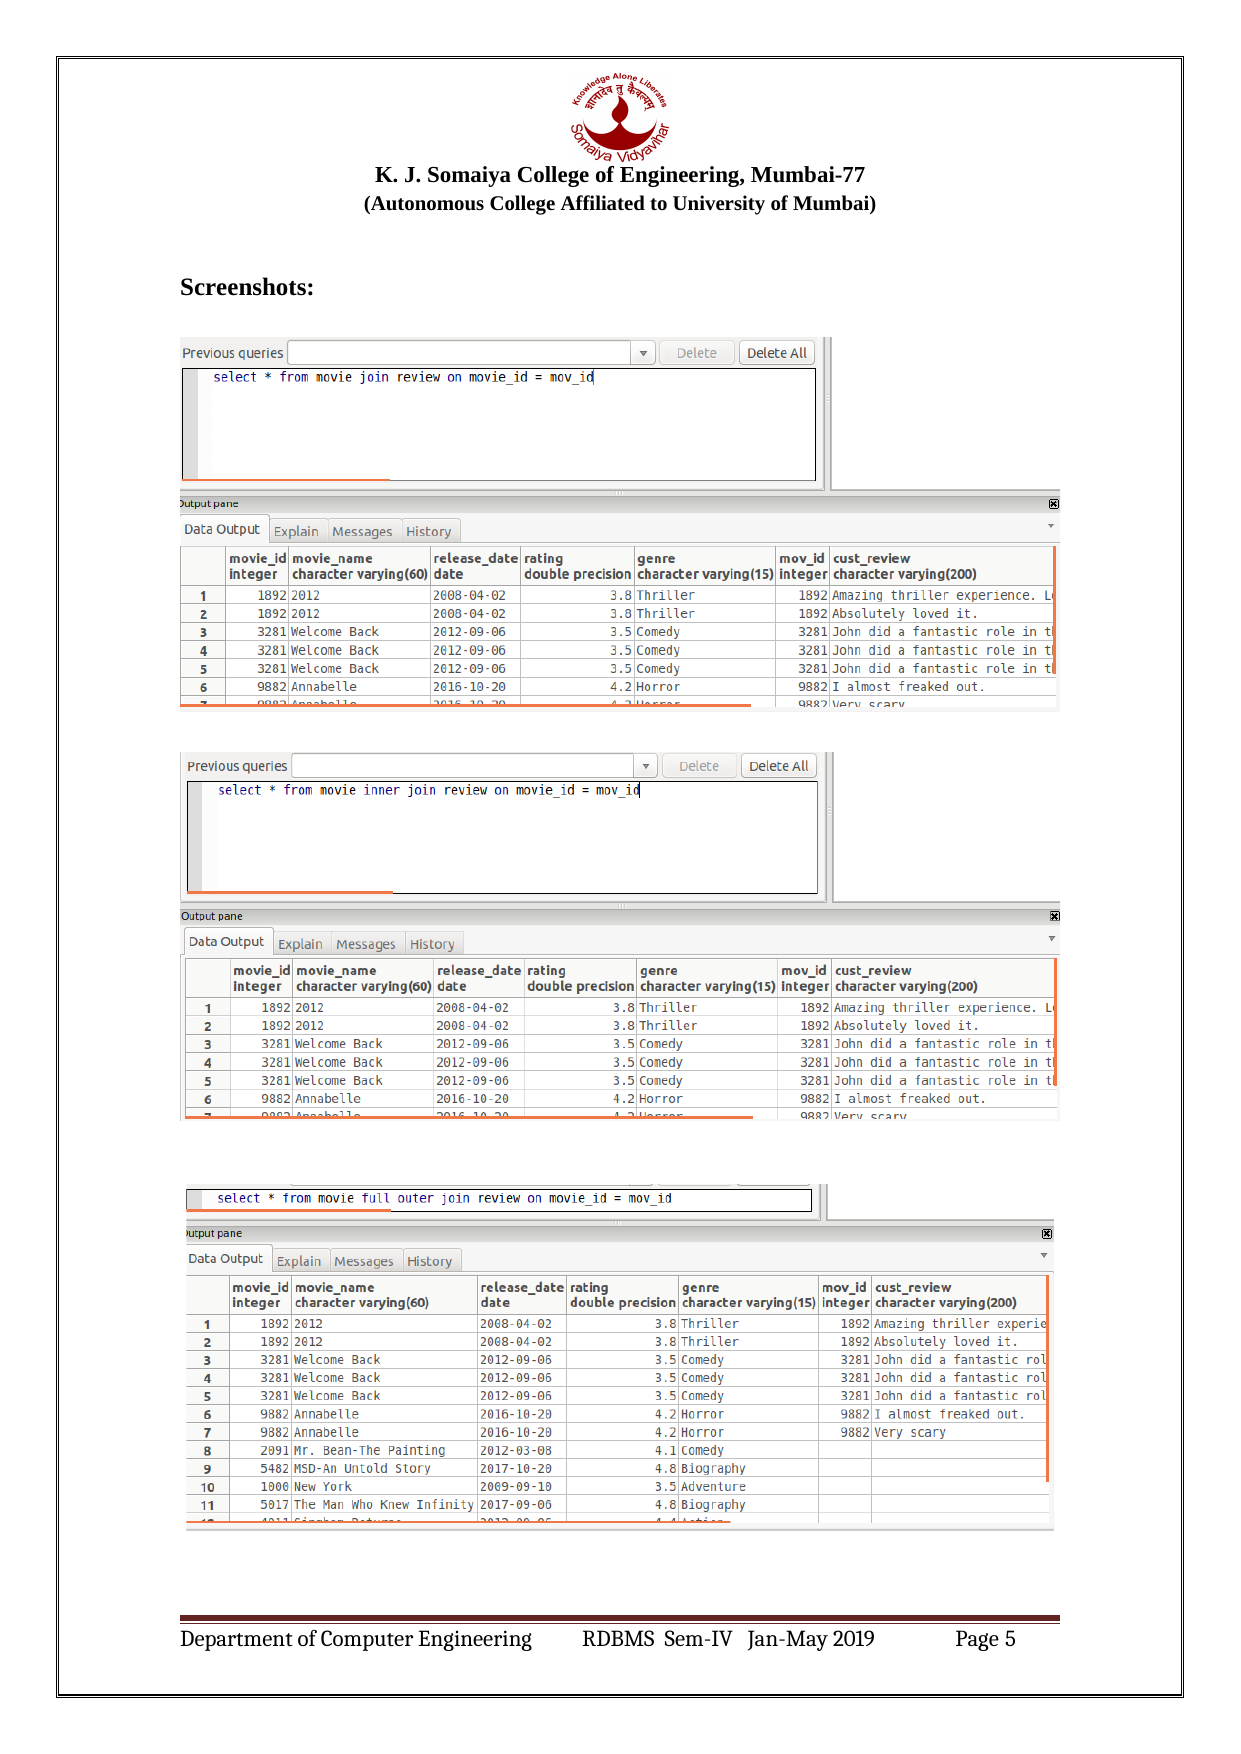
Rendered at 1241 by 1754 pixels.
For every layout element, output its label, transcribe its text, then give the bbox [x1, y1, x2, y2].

text Screenshots: [180, 272, 1060, 300]
picture [180, 752, 1061, 1121]
picture [180, 337, 1061, 712]
picture [571, 73, 669, 162]
picture [186, 1184, 1054, 1531]
